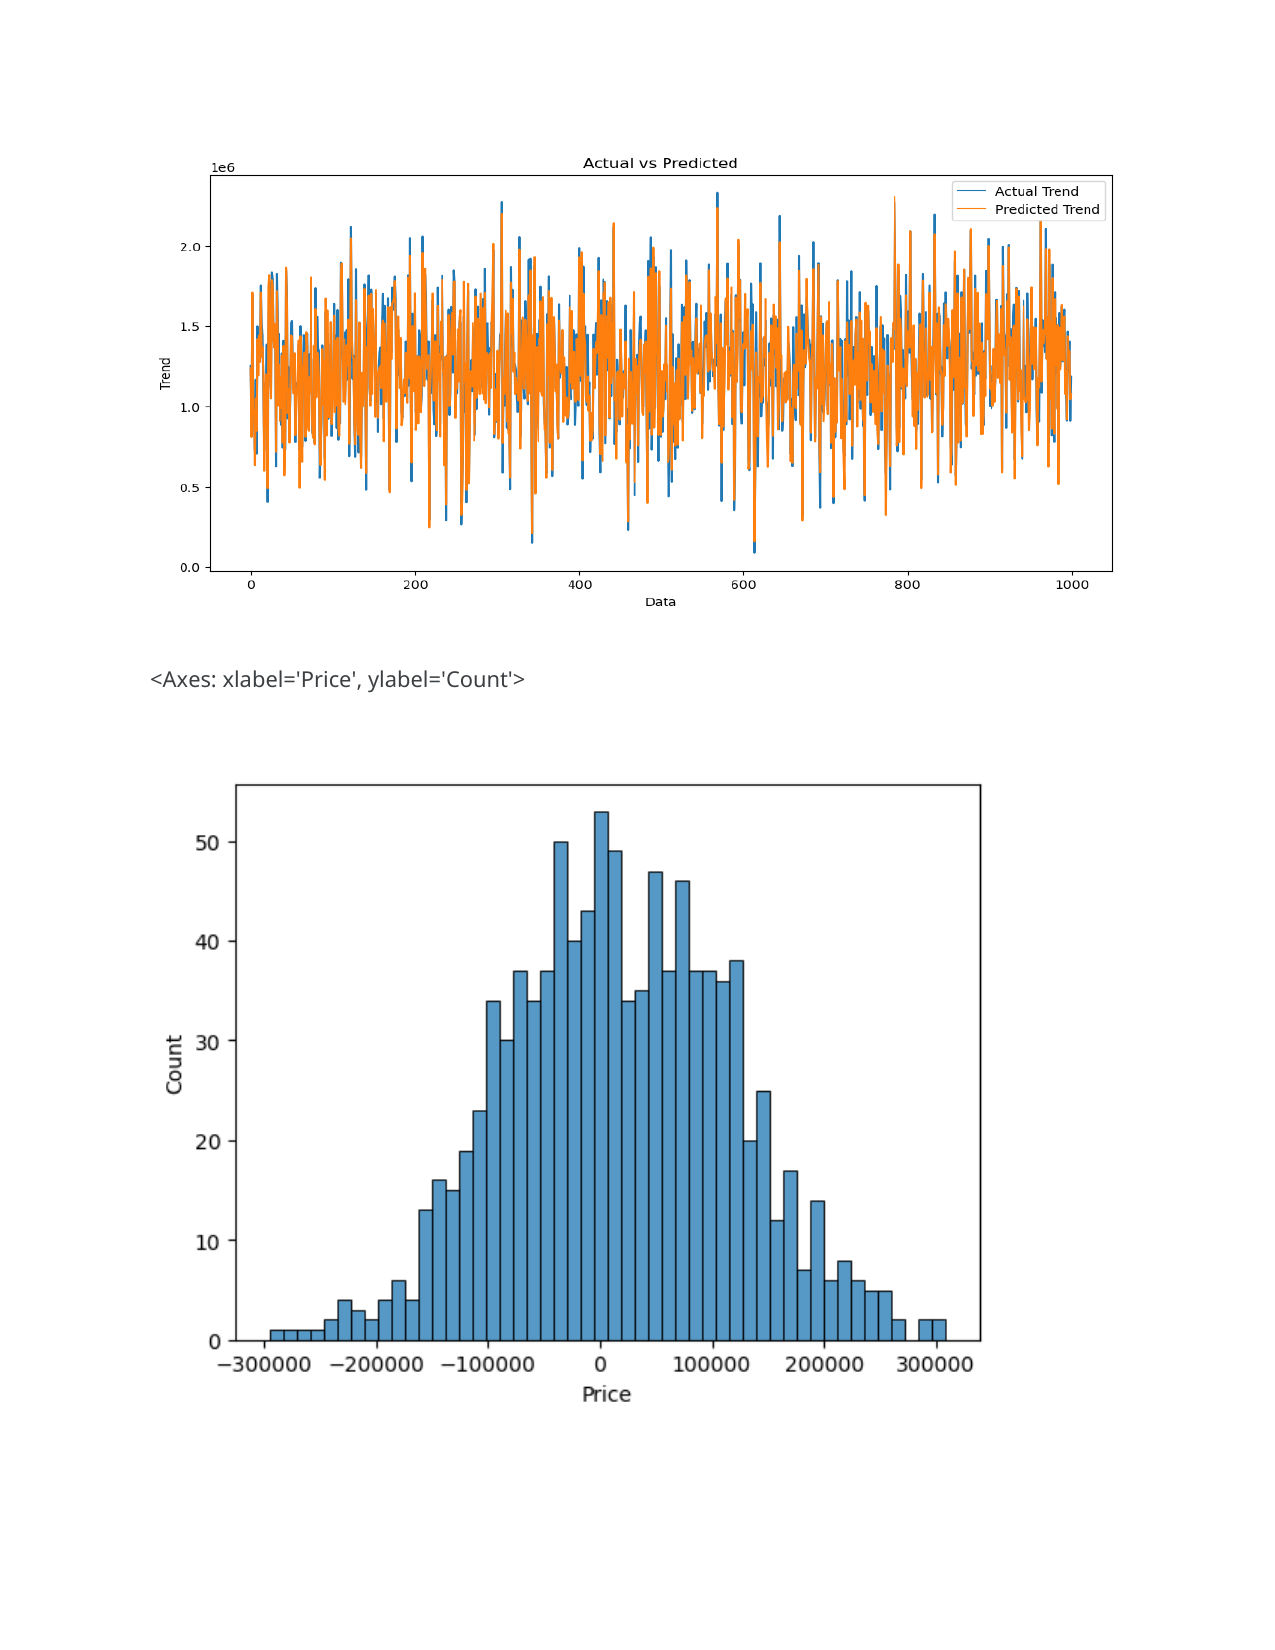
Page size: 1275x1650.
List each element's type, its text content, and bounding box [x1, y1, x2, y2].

picture [150, 150, 1121, 616]
text <Axes: xlabel='Price', ylabel='Count'> [150, 664, 1125, 694]
picture [150, 772, 995, 1420]
